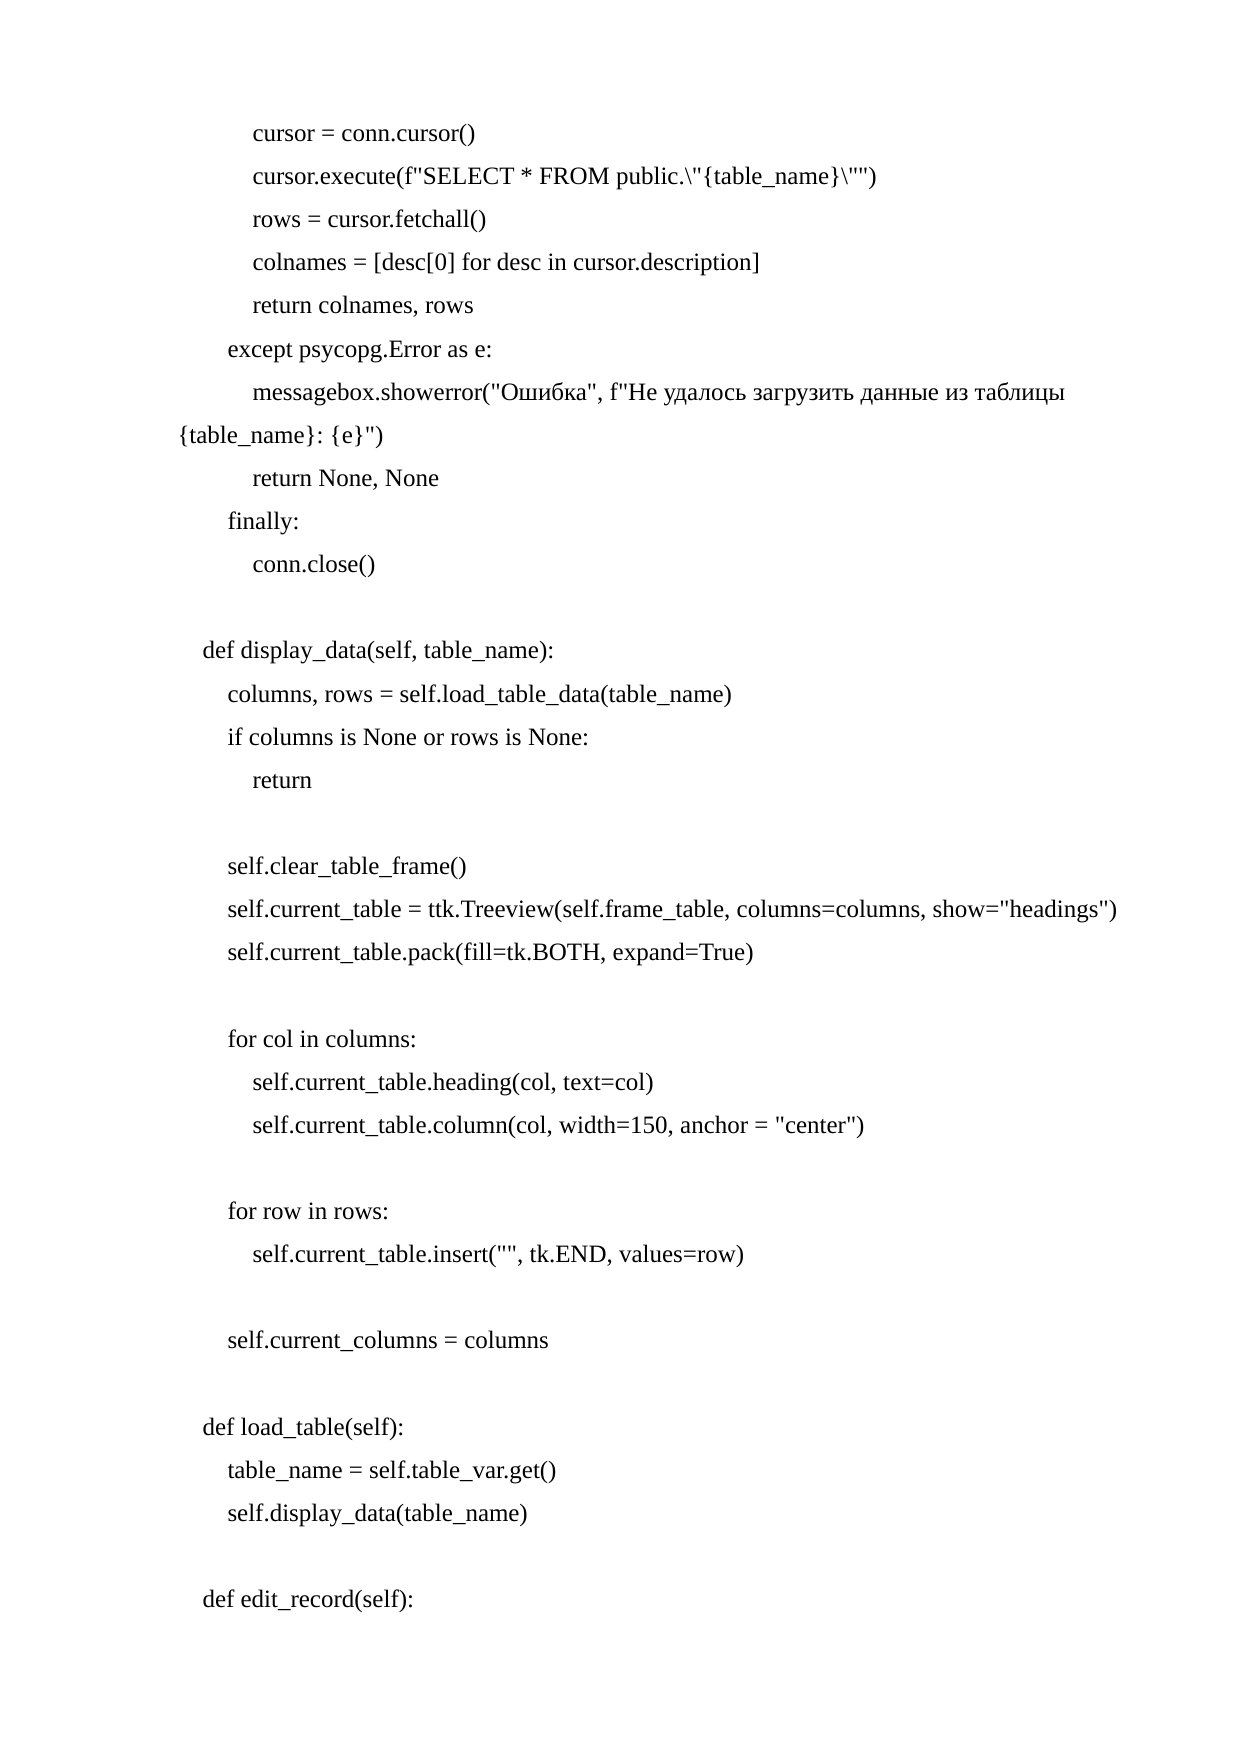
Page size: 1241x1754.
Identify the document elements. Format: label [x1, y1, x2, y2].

text [177, 118, 1152, 1613]
